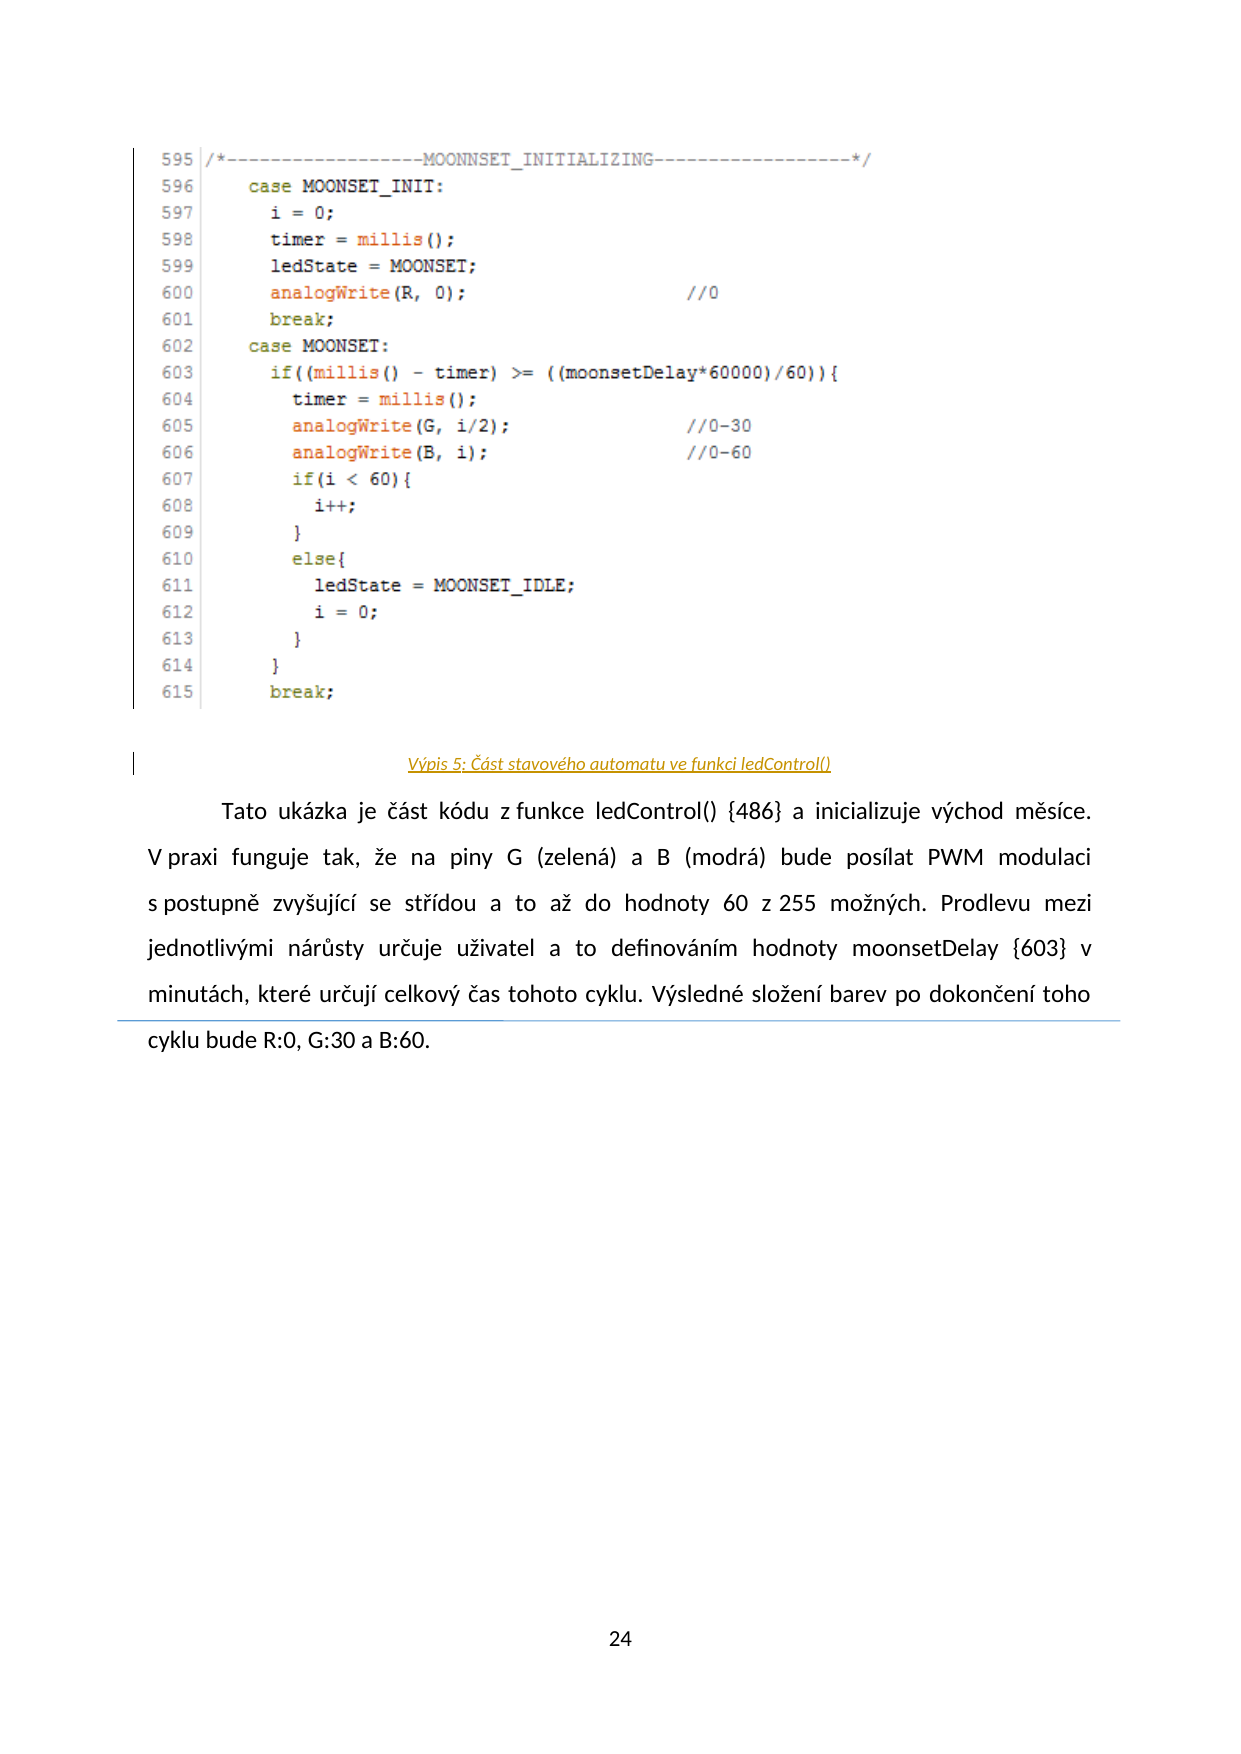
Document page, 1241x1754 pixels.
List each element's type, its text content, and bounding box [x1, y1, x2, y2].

picture [147, 147, 879, 709]
text Tato ukázka je část kódu z funkce ledControl() {486} a inicializuje východ měsíce. V praxi funguje tak, že na piny G (zelená) a B (modrá) bude posílat PWM modulaci s postupně zvyšující se střídou a to až do hodnoty 60 z 255 možných. Prodlevu mezi jednotlivými nárůsty určuje uživatel a to definováním hodnoty moonsetDelay {603} v minutách, které určují celkový čas tohoto cyklu. Výsledné složení barev po dokončení toho cyklu bude R:0, G:30 a B:60. [148, 1022, 1093, 1054]
text Tato ukázka je část kódu z funkce ledControl() {486} a inicializuje východ měsíce. V praxi funguje tak, že na piny G (zelená) a B (modrá) bude posílat PWM modulaci s postupně zvyšující se střídou a to až do hodnoty 60 z 255 možných. Prodlevu mezi jednotlivými nárůsty určuje uživatel a to definováním hodnoty moonsetDelay {603} v minutách, které určují celkový čas tohoto cyklu. Výsledné složení barev po dokončení toho cyklu bude R:0, G:30 a B:60. [148, 795, 1093, 1020]
